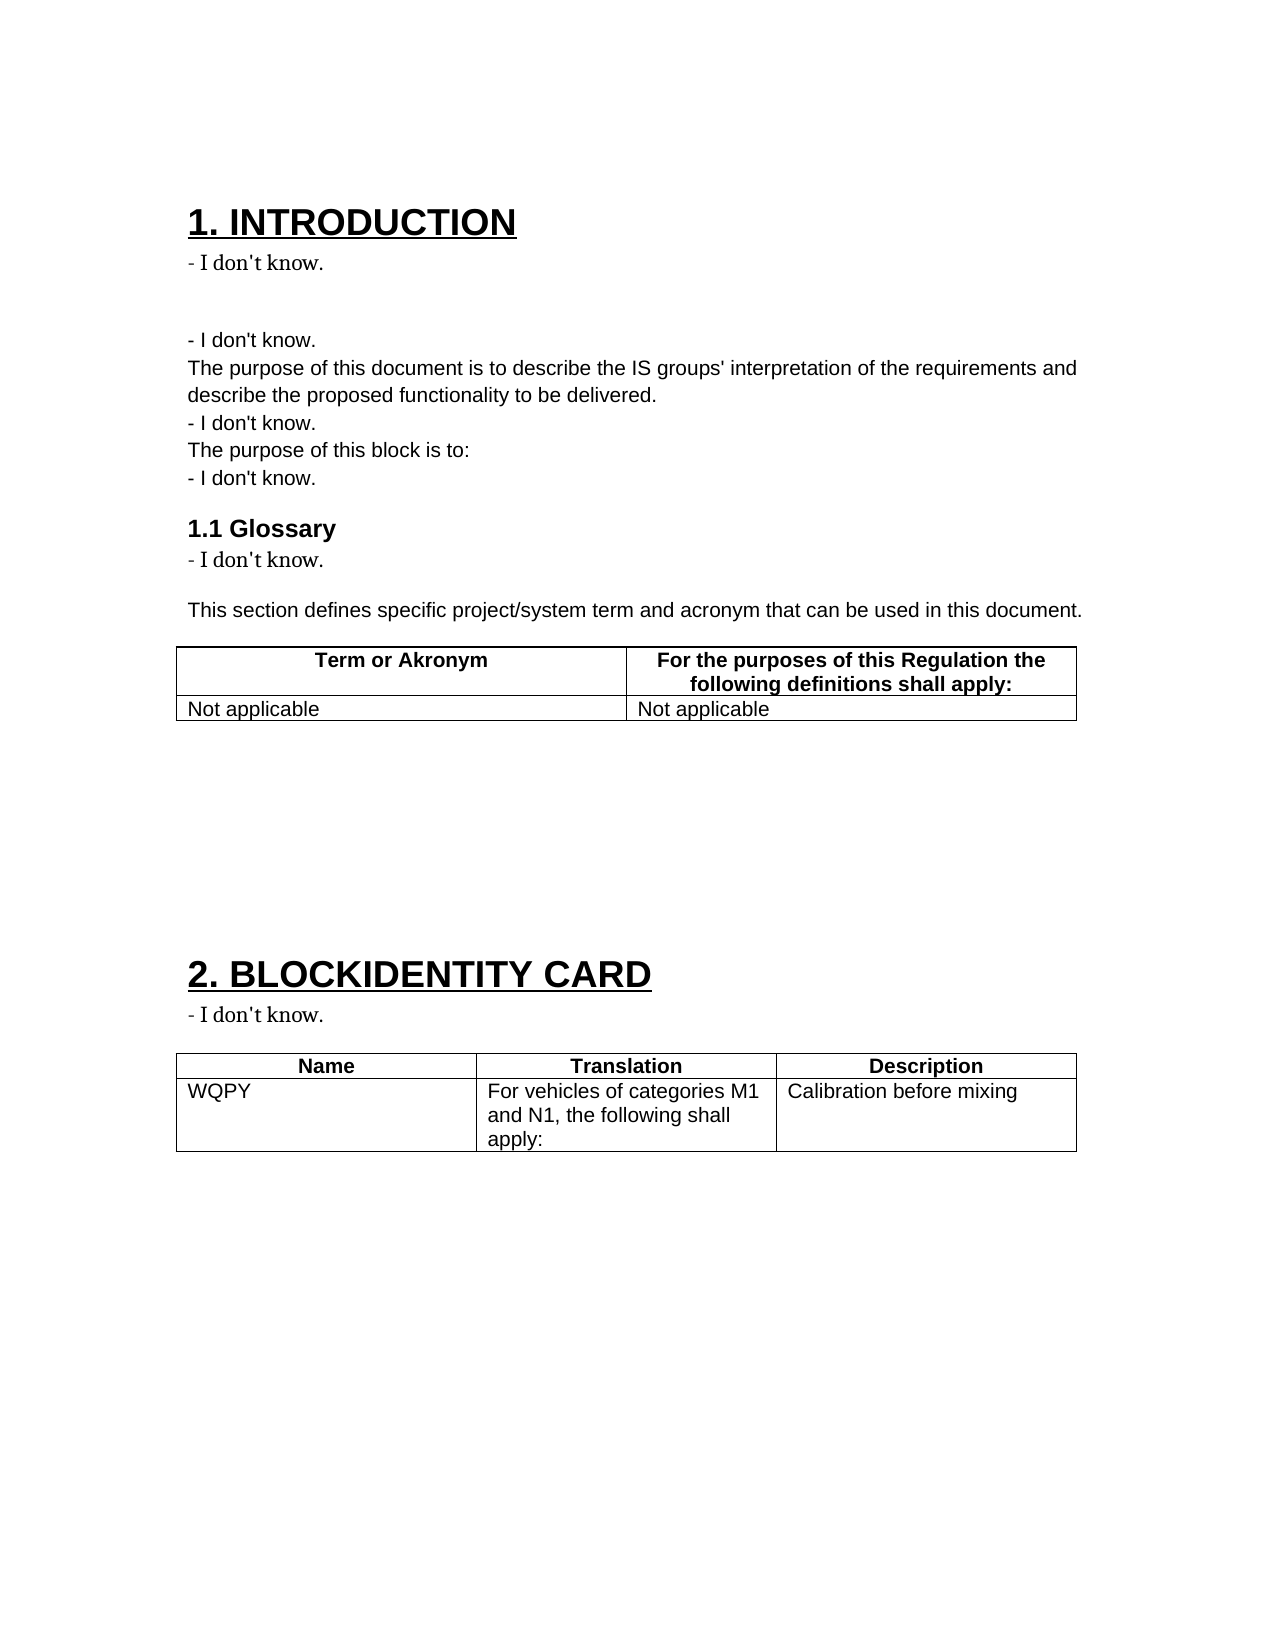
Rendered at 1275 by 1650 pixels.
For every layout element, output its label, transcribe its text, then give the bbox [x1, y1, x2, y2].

subtitle 2. BLOCKIDENTITY CARD [187, 953, 1087, 996]
table_header For the purposes of this Regulation the following definitions shall apply: [627, 648, 1076, 695]
text - I don't know. [187, 547, 1087, 573]
text - I don't know. [187, 249, 1087, 276]
table_cell For vehicles of categories M1 and N1, the following shall apply: [477, 1079, 776, 1151]
text This section defines specific project/system term and acronym that can be used in this document. [187, 598, 1087, 622]
text - I don't know. The purpose of this document is to describe the IS groups' interpretation of the requirements and describe the proposed functionality to be delivered. - I don't know. The purpose of this block is to: - I don't know. [187, 301, 1087, 489]
table_header Translation [477, 1054, 776, 1078]
table_header Description [777, 1054, 1076, 1078]
subtitle 1.1 Glossary [187, 514, 1087, 543]
table_cell Not applicable [627, 696, 1076, 720]
table_cell Not applicable [177, 696, 626, 720]
table_cell Calibration before mixing [777, 1079, 1076, 1151]
subtitle 1. INTRODUCTION [187, 200, 1087, 243]
table_header Term or Akronym [177, 648, 626, 695]
table_cell WQPY [177, 1079, 476, 1151]
text - I don't know. [187, 1002, 1087, 1028]
table_header Name [177, 1054, 476, 1078]
